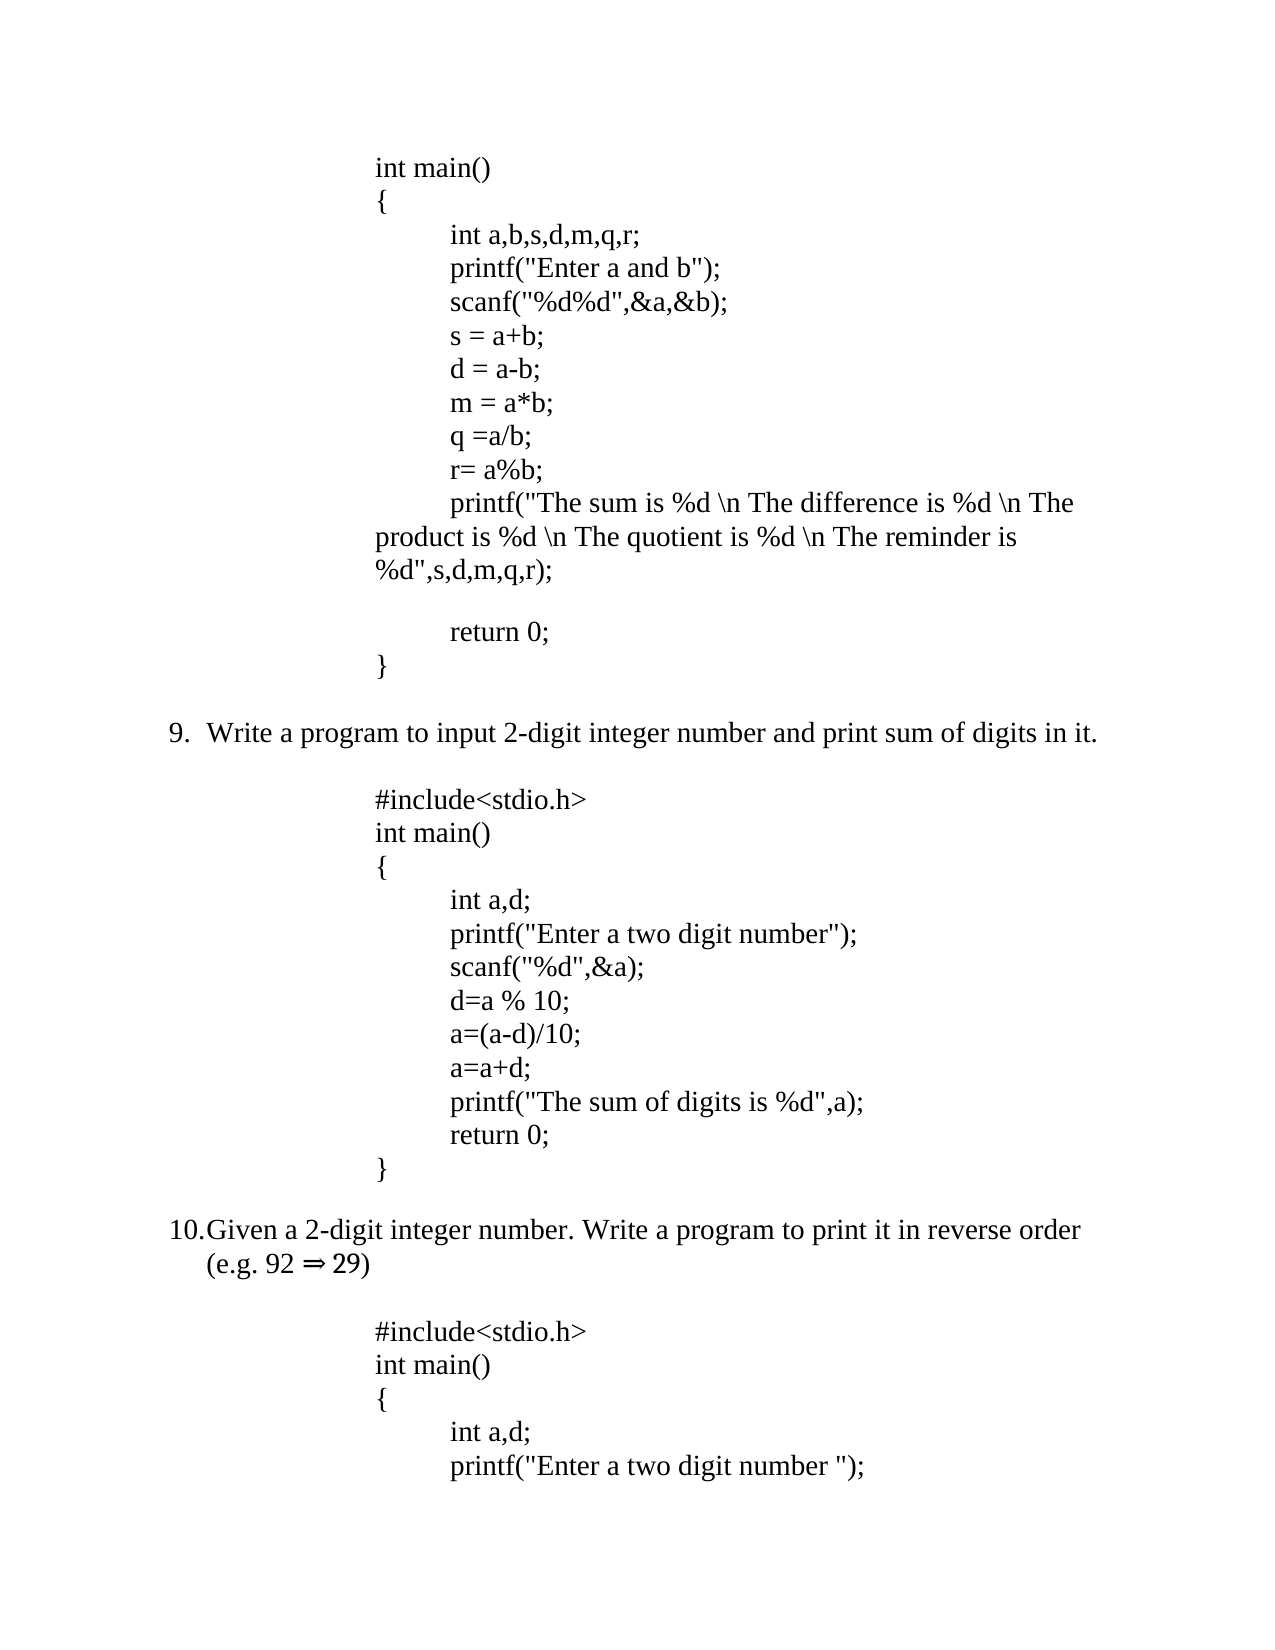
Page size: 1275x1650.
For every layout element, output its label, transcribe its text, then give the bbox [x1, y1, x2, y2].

list int main() [375, 1347, 1125, 1381]
list return 0; [375, 1117, 1125, 1151]
list Write a program to input 2-digit integer number and print sum of digits in it. [169, 715, 1125, 748]
list r= a%b; [375, 452, 1125, 485]
list int main() [375, 815, 1125, 849]
list s = a+b; [375, 318, 1125, 351]
list { [375, 1381, 1125, 1414]
list #include<stdio.h> [375, 1314, 1125, 1347]
list a=(a-d)/10; [375, 1017, 1125, 1050]
list int a,d; [375, 1414, 1125, 1448]
list printf("Enter a two digit number "); [375, 1448, 1125, 1482]
list scanf("%d%d",&a,&b); [375, 284, 1125, 318]
list d = a-b; [375, 351, 1125, 385]
list m = a*b; [375, 385, 1125, 418]
list printf("The sum is %d \n The difference is %d \n The product is %d \n The quotient is %d \n The reminder is %d",s,d,m,q,r); [375, 485, 1125, 586]
list int a,b,s,d,m,q,r; [375, 217, 1125, 251]
list } [375, 648, 1125, 681]
list printf("Enter a and b"); [375, 251, 1125, 284]
list q =a/b; [375, 418, 1125, 452]
list return 0; [375, 614, 1125, 648]
list printf("The sum of digits is %d",a); [375, 1084, 1125, 1117]
list Given a 2-digit integer number. Write a program to print it in reverse order (e.g. 92 ⇒ 29) [169, 1212, 1125, 1280]
list int main() [375, 150, 1125, 183]
list scanf("%d",&a); [375, 949, 1125, 983]
list { [375, 183, 1125, 217]
list { [375, 849, 1125, 882]
list } [375, 1151, 1125, 1184]
list #include<stdio.h> [375, 782, 1125, 815]
list printf("Enter a two digit number"); [375, 916, 1125, 949]
list int a,d; [375, 882, 1125, 916]
list d=a % 10; [375, 983, 1125, 1017]
list a=a+d; [375, 1050, 1125, 1084]
